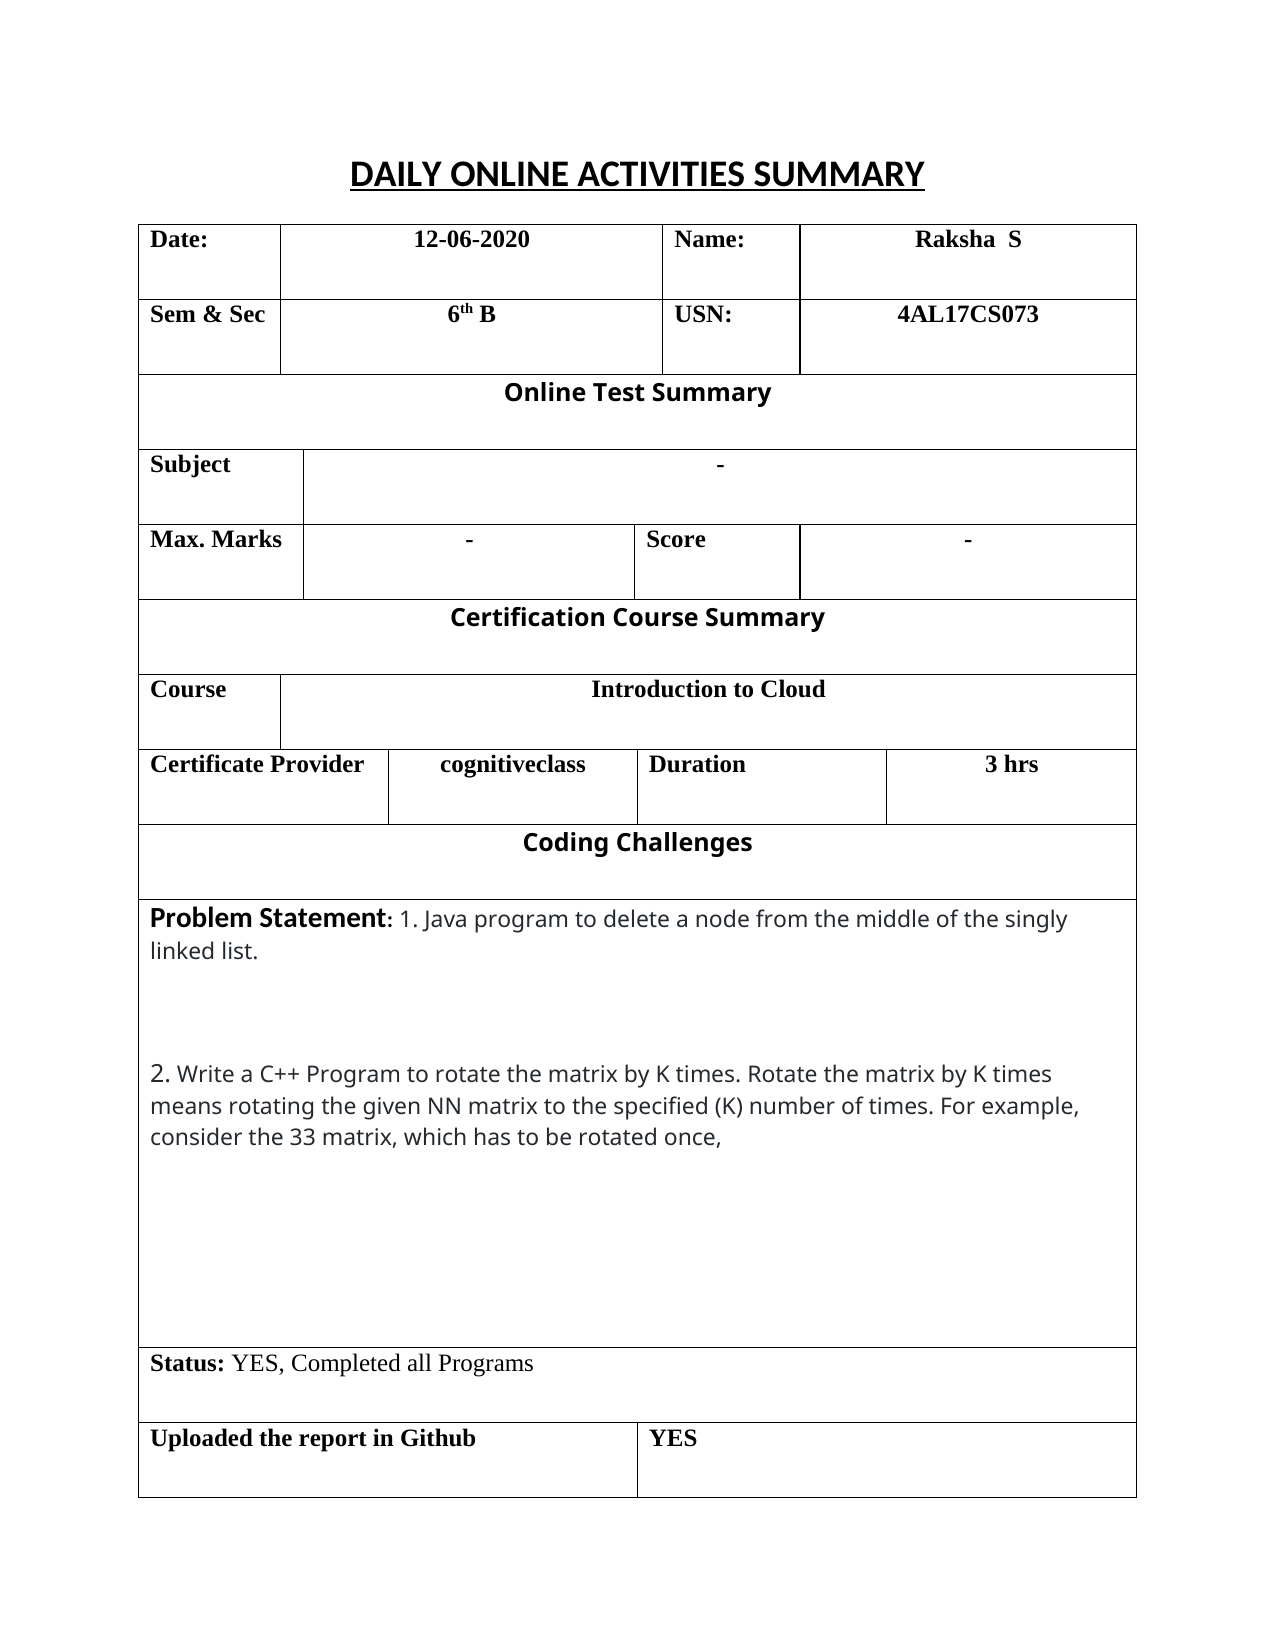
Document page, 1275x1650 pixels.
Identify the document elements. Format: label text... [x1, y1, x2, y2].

table_header 12-06-2020 [281, 225, 662, 298]
table_cell cognitiveclass [389, 750, 637, 823]
table_cell Course [139, 675, 280, 748]
table_cell 4AL17CS073 [801, 300, 1136, 373]
text DAILY ONLINE ACTIVITIES SUMMARY [150, 150, 1125, 196]
table_cell - [304, 525, 634, 598]
table_cell YES [638, 1423, 1136, 1497]
table_cell Status: YES, Completed all Programs [139, 1348, 1136, 1422]
table_cell Online Test Summary [139, 375, 1136, 448]
table_cell - [801, 525, 1136, 598]
table_cell Uploaded the report in Github [139, 1423, 637, 1497]
table_cell - [304, 450, 1136, 523]
table_cell Coding Challenges [139, 825, 1136, 898]
table_cell Duration [638, 750, 886, 823]
table_cell Max. Marks [139, 525, 303, 598]
table_header Raksha S [801, 225, 1136, 298]
table_cell Certification Course Summary [139, 600, 1136, 673]
table_cell Sem & Sec [139, 300, 280, 373]
table_header Date: [139, 225, 280, 298]
table_cell Problem Statement: 1. Java program to delete a node from the middle of the singly linked list. 2. Write a C++ Program to rotate the matrix by K times. Rotate the matrix by K times means rotating the given NN matrix to the specified (K) number of times. For example, consider the 33 matrix, which has to be rotated once, [139, 900, 1136, 1347]
table_cell Certificate Provider [139, 750, 388, 823]
table_cell Score [635, 525, 799, 598]
table_cell USN: [663, 300, 799, 373]
table_header Name: [663, 225, 799, 298]
table_cell 3 hrs [887, 750, 1136, 823]
table_cell Subject [139, 450, 303, 523]
table_cell 6th B [281, 300, 662, 373]
table_cell Introduction to Cloud [281, 675, 1136, 748]
